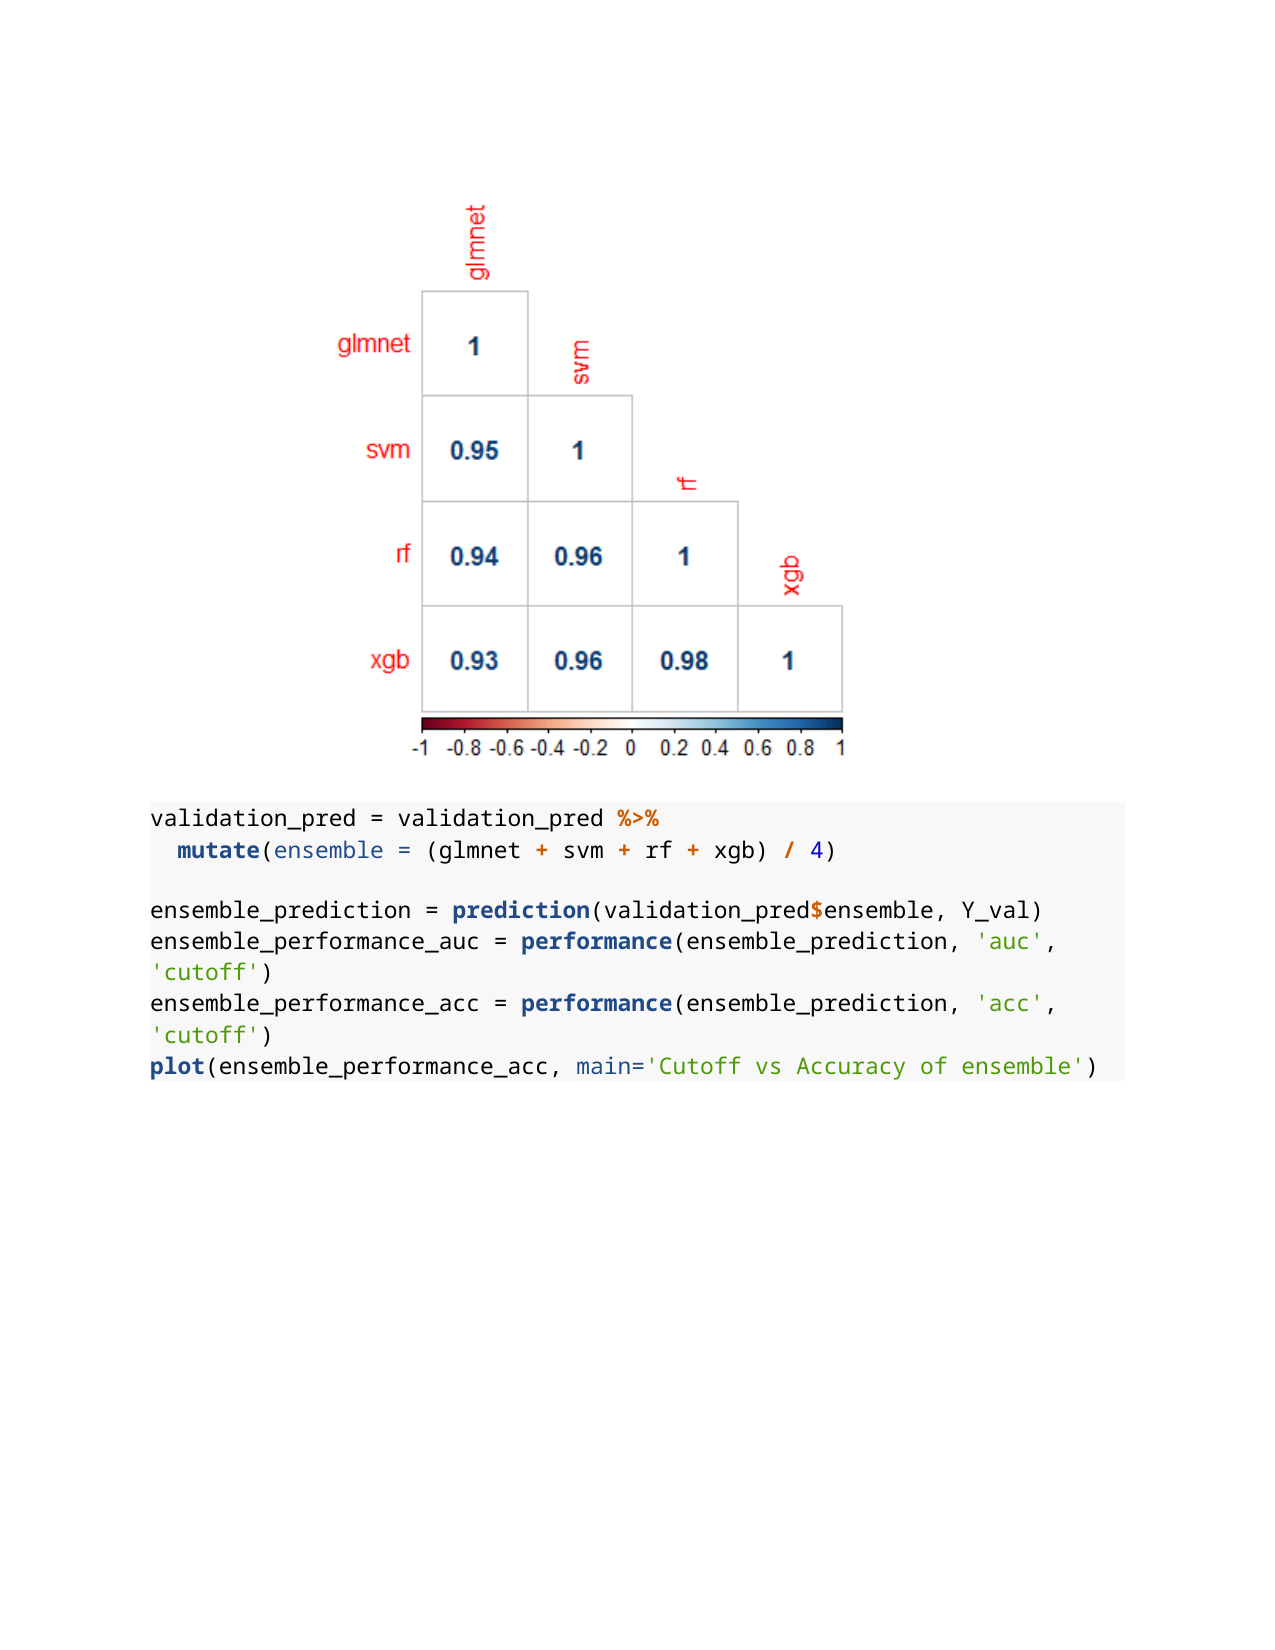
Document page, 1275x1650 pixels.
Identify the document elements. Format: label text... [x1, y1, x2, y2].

picture [150, 177, 908, 784]
text validation_pred = validation_pred %>% mutate(ensemble = (glmnet + svm + rf + xgb) / 4) ensemble_prediction = prediction(validation_pred$ensemble, Y_val) ensemble_performance_auc = performance(ensemble_prediction, 'auc', 'cutoff') ensemble_performance_acc = performance(ensemble_prediction, 'acc', 'cutoff') plot(ensemble_performance_acc, main='Cutoff vs Accuracy of ensemble') [150, 802, 1125, 1081]
